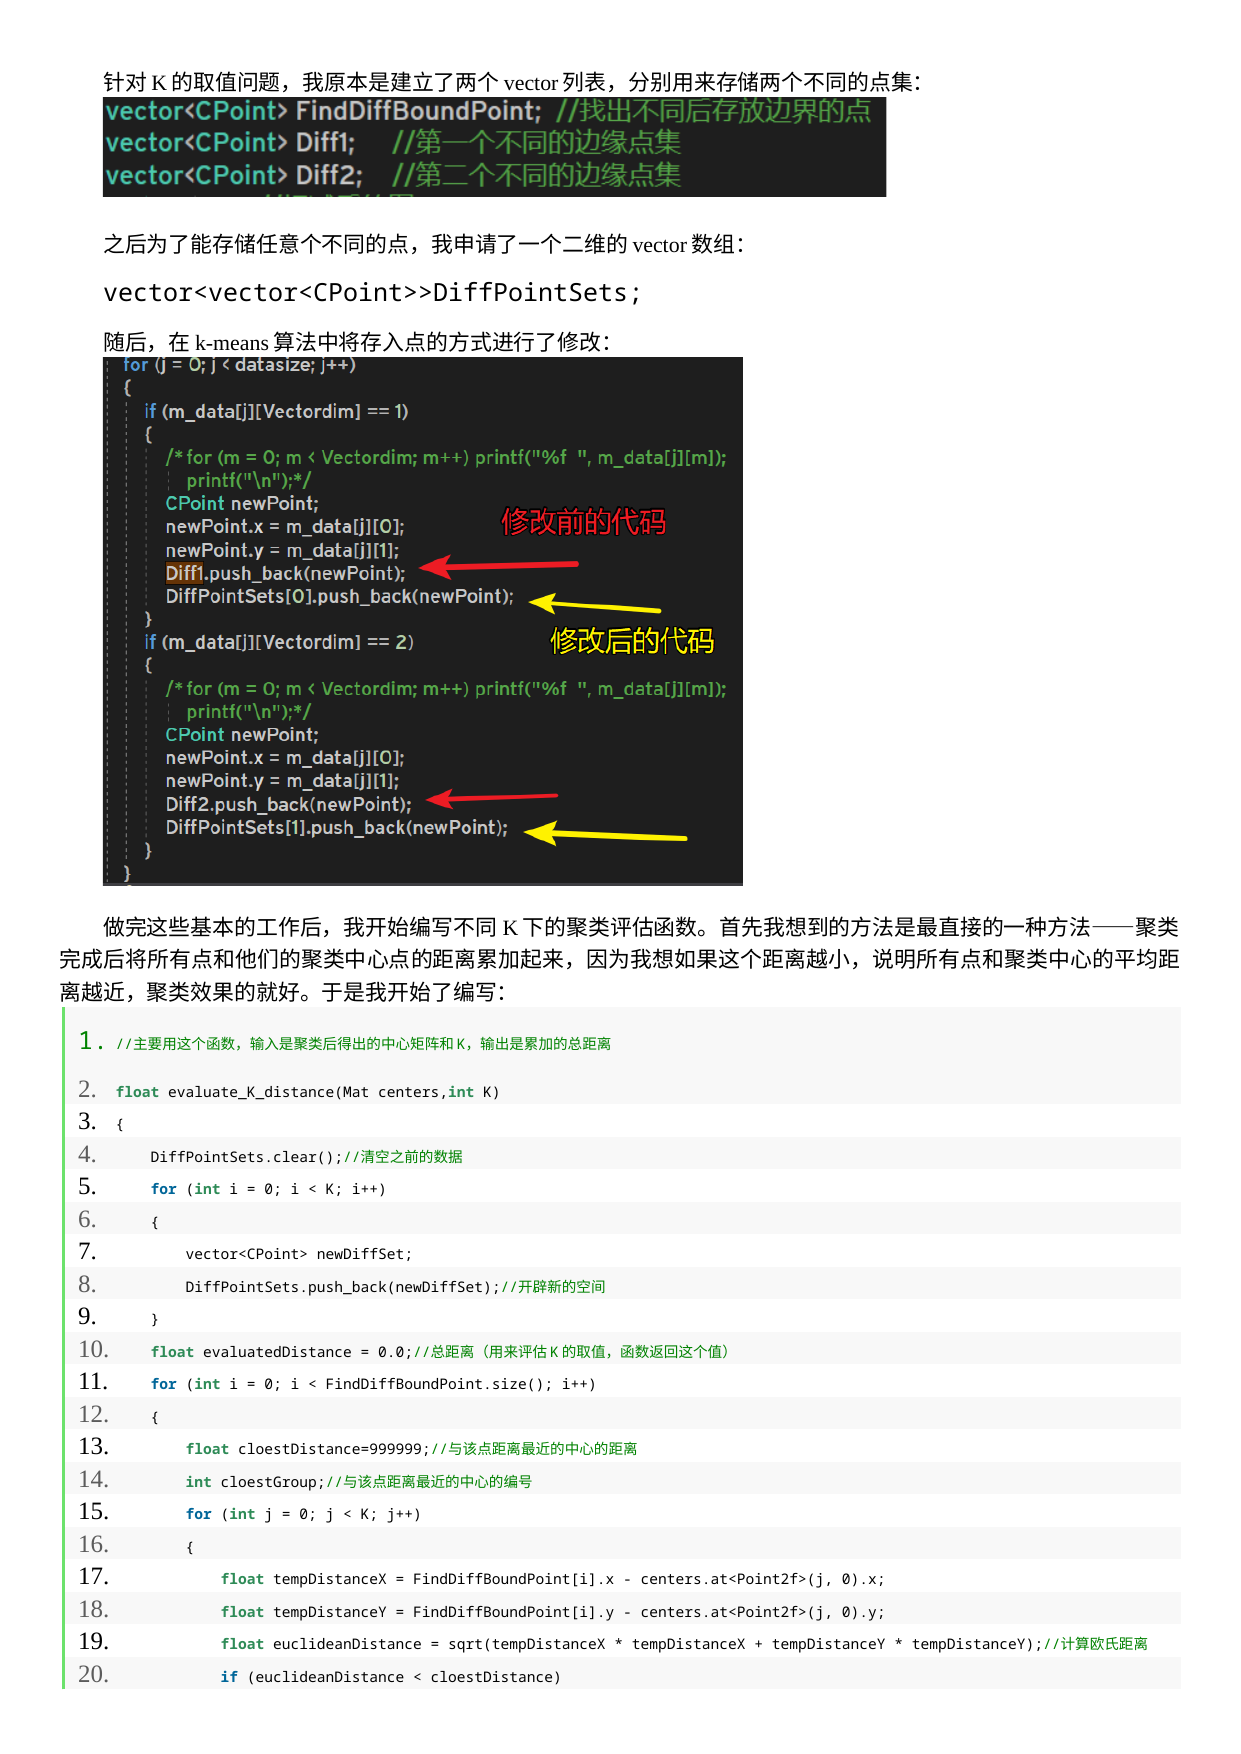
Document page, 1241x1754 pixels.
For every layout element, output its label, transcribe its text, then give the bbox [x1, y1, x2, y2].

picture [102, 357, 743, 886]
list for (int i = 0; i < FindDiffBoundPoint.size(); i++) [65, 1364, 1181, 1397]
list for (int j = 0; j < K; j++) [65, 1494, 1181, 1527]
list float evaluate_K_distance(Mat centers,int K) [65, 1072, 1181, 1104]
list float euclideanDistance = sqrt(tempDistanceX * tempDistanceX + tempDistanceY * tempDistanceY);//计算欧氏距离 [65, 1624, 1181, 1657]
list { [65, 1104, 1181, 1137]
list { [65, 1202, 1181, 1234]
list vector<vector<CPoint>>DiffPointSets; [59, 259, 1181, 324]
picture [102, 97, 887, 197]
list if (euclideanDistance < cloestDistance) [65, 1657, 1181, 1689]
list { [65, 1527, 1181, 1559]
list //主要用这个函数，输入是聚类后得出的中心矩阵和K，输出是累加的总距离 [65, 1007, 1181, 1072]
list int cloestGroup;//与该点距离最近的中心的编号 [65, 1462, 1181, 1494]
list 之后为了能存储任意个不同的点，我申请了一个二维的vector数组： [59, 227, 1181, 259]
list 针对K的取值问题，我原本是建立了两个vector列表，分别用来存储两个不同的点集： [59, 64, 1181, 97]
list float cloestDistance=999999;//与该点距离最近的中心的距离 [65, 1429, 1181, 1462]
list 做完这些基本的工作后，我开始编写不同K下的聚类评估函数。首先我想到的方法是最直接的一种方法——聚类完成后将所有点和他们的聚类中心点的距离累加起来，因为我想如果这个距离越小，说明所有点和聚类中心的平均距离越近，聚类效果的就好。于是我开始了编写： [59, 909, 1181, 1007]
list float tempDistanceY = FindDiffBoundPoint[i].y - centers.at<Point2f>(j, 0).y; [65, 1592, 1181, 1624]
list } [65, 1299, 1181, 1332]
list { [65, 1397, 1181, 1429]
list float tempDistanceX = FindDiffBoundPoint[i].x - centers.at<Point2f>(j, 0).x; [65, 1559, 1181, 1592]
list float evaluatedDistance = 0.0;//总距离（用来评估K的取值，函数返回这个值） [65, 1332, 1181, 1364]
list DiffPointSets.clear();//清空之前的数据 [65, 1137, 1181, 1169]
list DiffPointSets.push_back(newDiffSet);//开辟新的空间 [65, 1267, 1181, 1299]
list 随后，在k-means算法中将存入点的方式进行了修改： [59, 324, 1181, 357]
list for (int i = 0; i < K; i++) [65, 1169, 1181, 1202]
list vector<CPoint> newDiffSet; [65, 1234, 1181, 1267]
